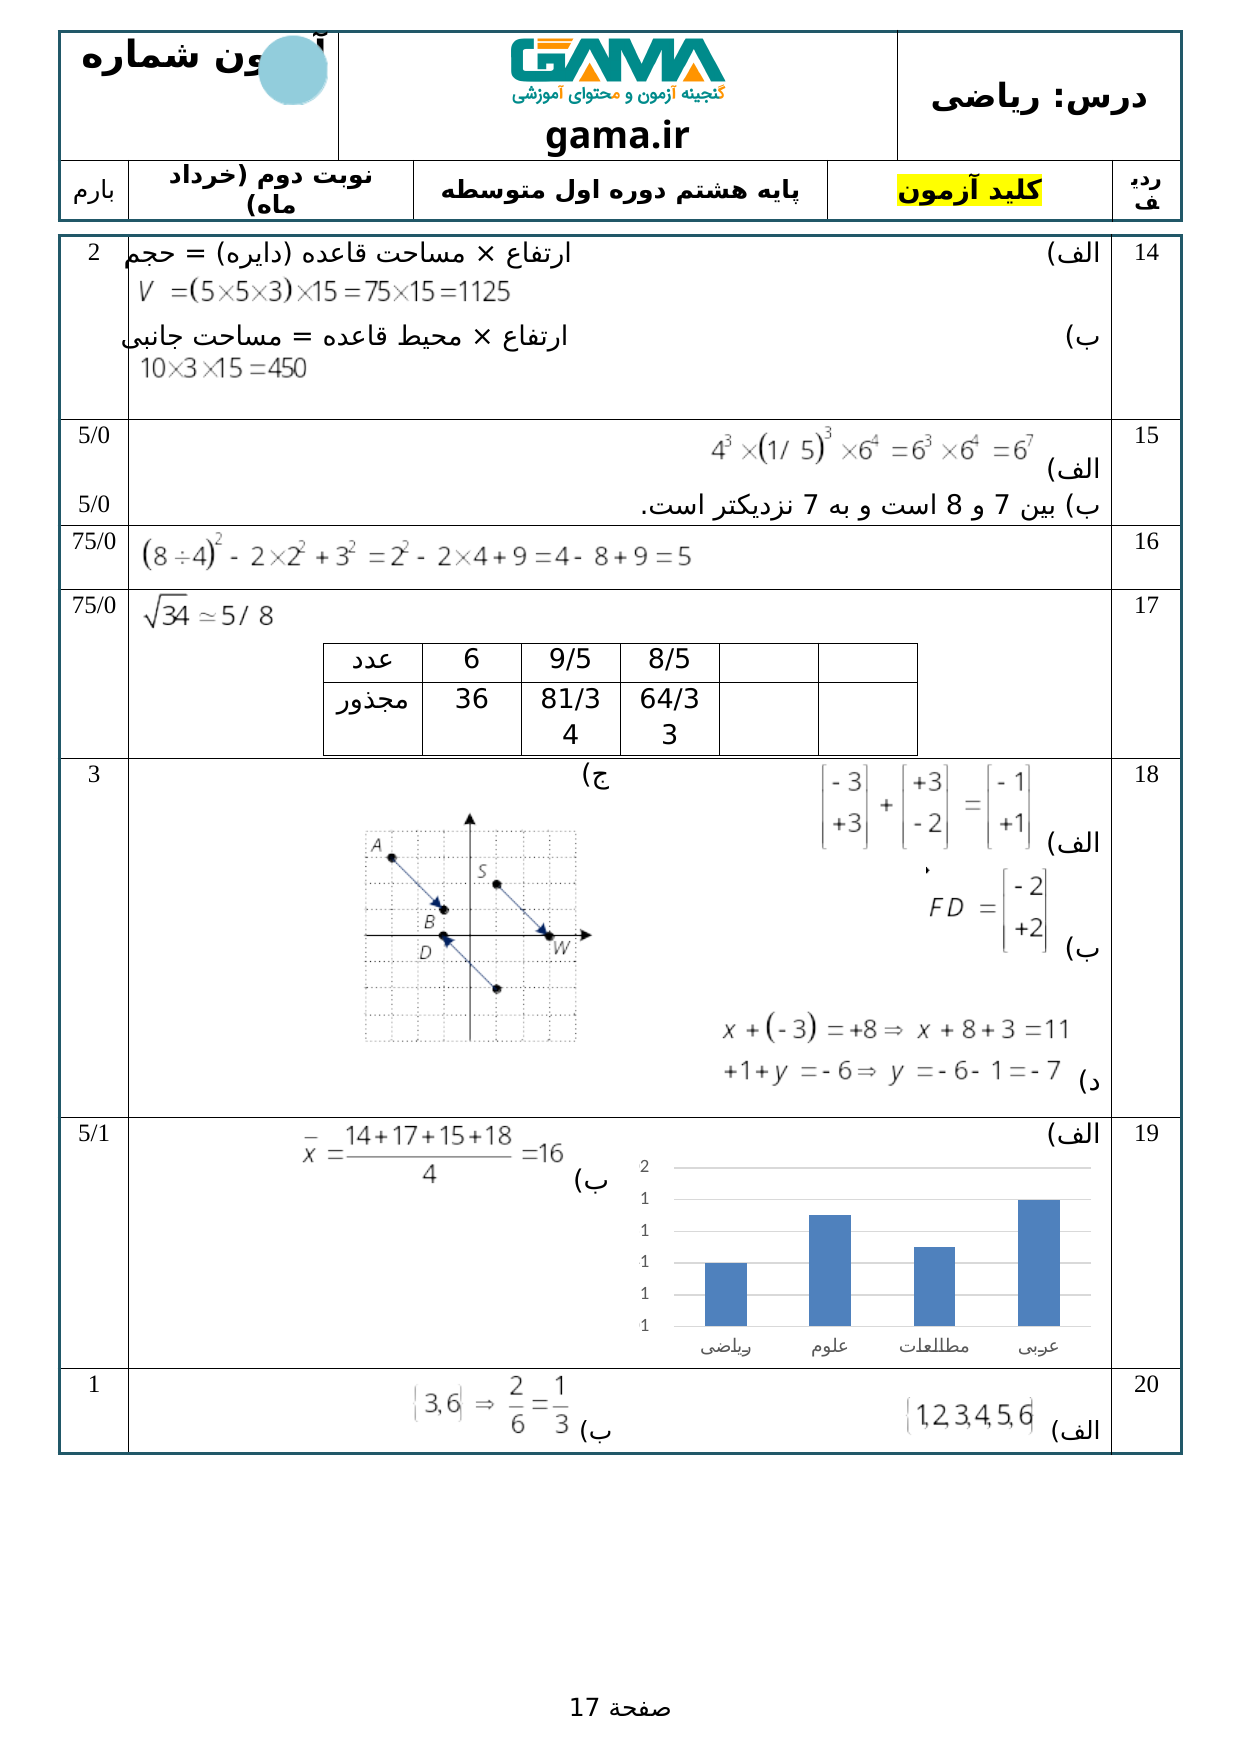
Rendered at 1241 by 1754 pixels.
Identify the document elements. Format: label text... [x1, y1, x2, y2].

table_cell 5/1 [61, 1118, 128, 1368]
table_cell ب) [129, 1118, 620, 1368]
table_cell الف) ارتفاع × مساحت قاعده (دایره) = حجم ب) ارتفاع × محیط قاعده = مساحت جانبی [129, 237, 1111, 419]
table_cell [1112, 489, 1180, 525]
table_cell 3 [61, 759, 128, 1117]
table_cell 75/0 [61, 590, 128, 758]
table_cell 15 [1112, 420, 1180, 489]
picture [506, 32, 729, 109]
table_cell 2 [61, 237, 128, 419]
table_cell [129, 526, 1111, 589]
table_cell 20 [1112, 1369, 1180, 1452]
table_cell 16 [1112, 526, 1180, 589]
table_cell ب) بین 7 و 8 است و به 7 نزدیکتر است. [129, 489, 1111, 525]
table_cell [129, 590, 1111, 758]
table_cell الف) [129, 420, 1111, 489]
table_cell الف) ب) د) [620, 759, 1111, 1117]
table_cell 75/0 [61, 526, 128, 589]
table_cell 14 [1112, 237, 1180, 419]
table_cell 17 [1112, 590, 1180, 758]
table_cell الف) [620, 1118, 1111, 1368]
table_cell 5/0 [61, 489, 128, 525]
table_cell الف) ب) [129, 1369, 1111, 1452]
table_cell 1 [61, 1369, 128, 1452]
table_cell ج) [129, 759, 620, 1117]
table_cell 19 [1112, 1118, 1180, 1368]
table_cell 5/0 [61, 420, 128, 489]
table_cell 18 [1112, 759, 1180, 1117]
